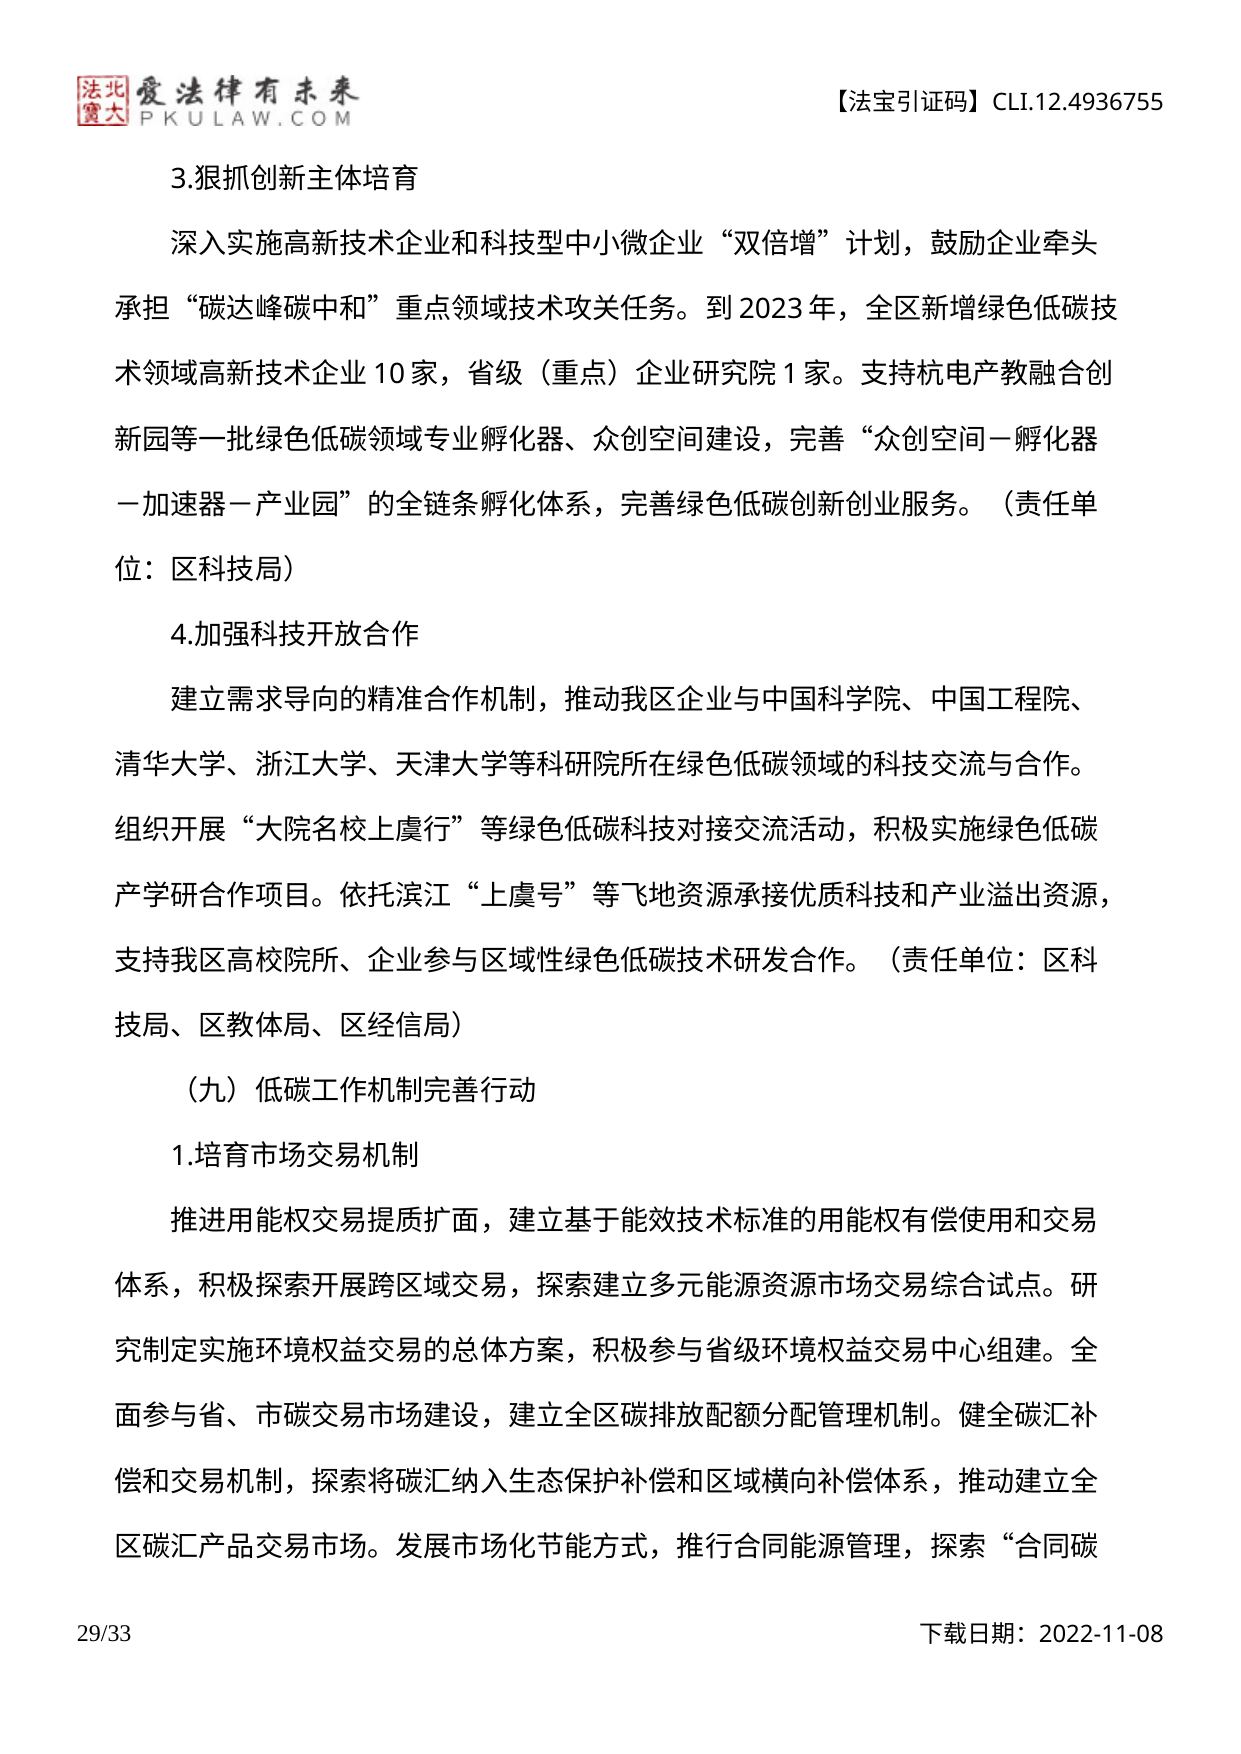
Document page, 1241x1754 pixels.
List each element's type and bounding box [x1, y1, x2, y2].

text [114, 156, 1126, 1564]
picture [76, 75, 361, 126]
